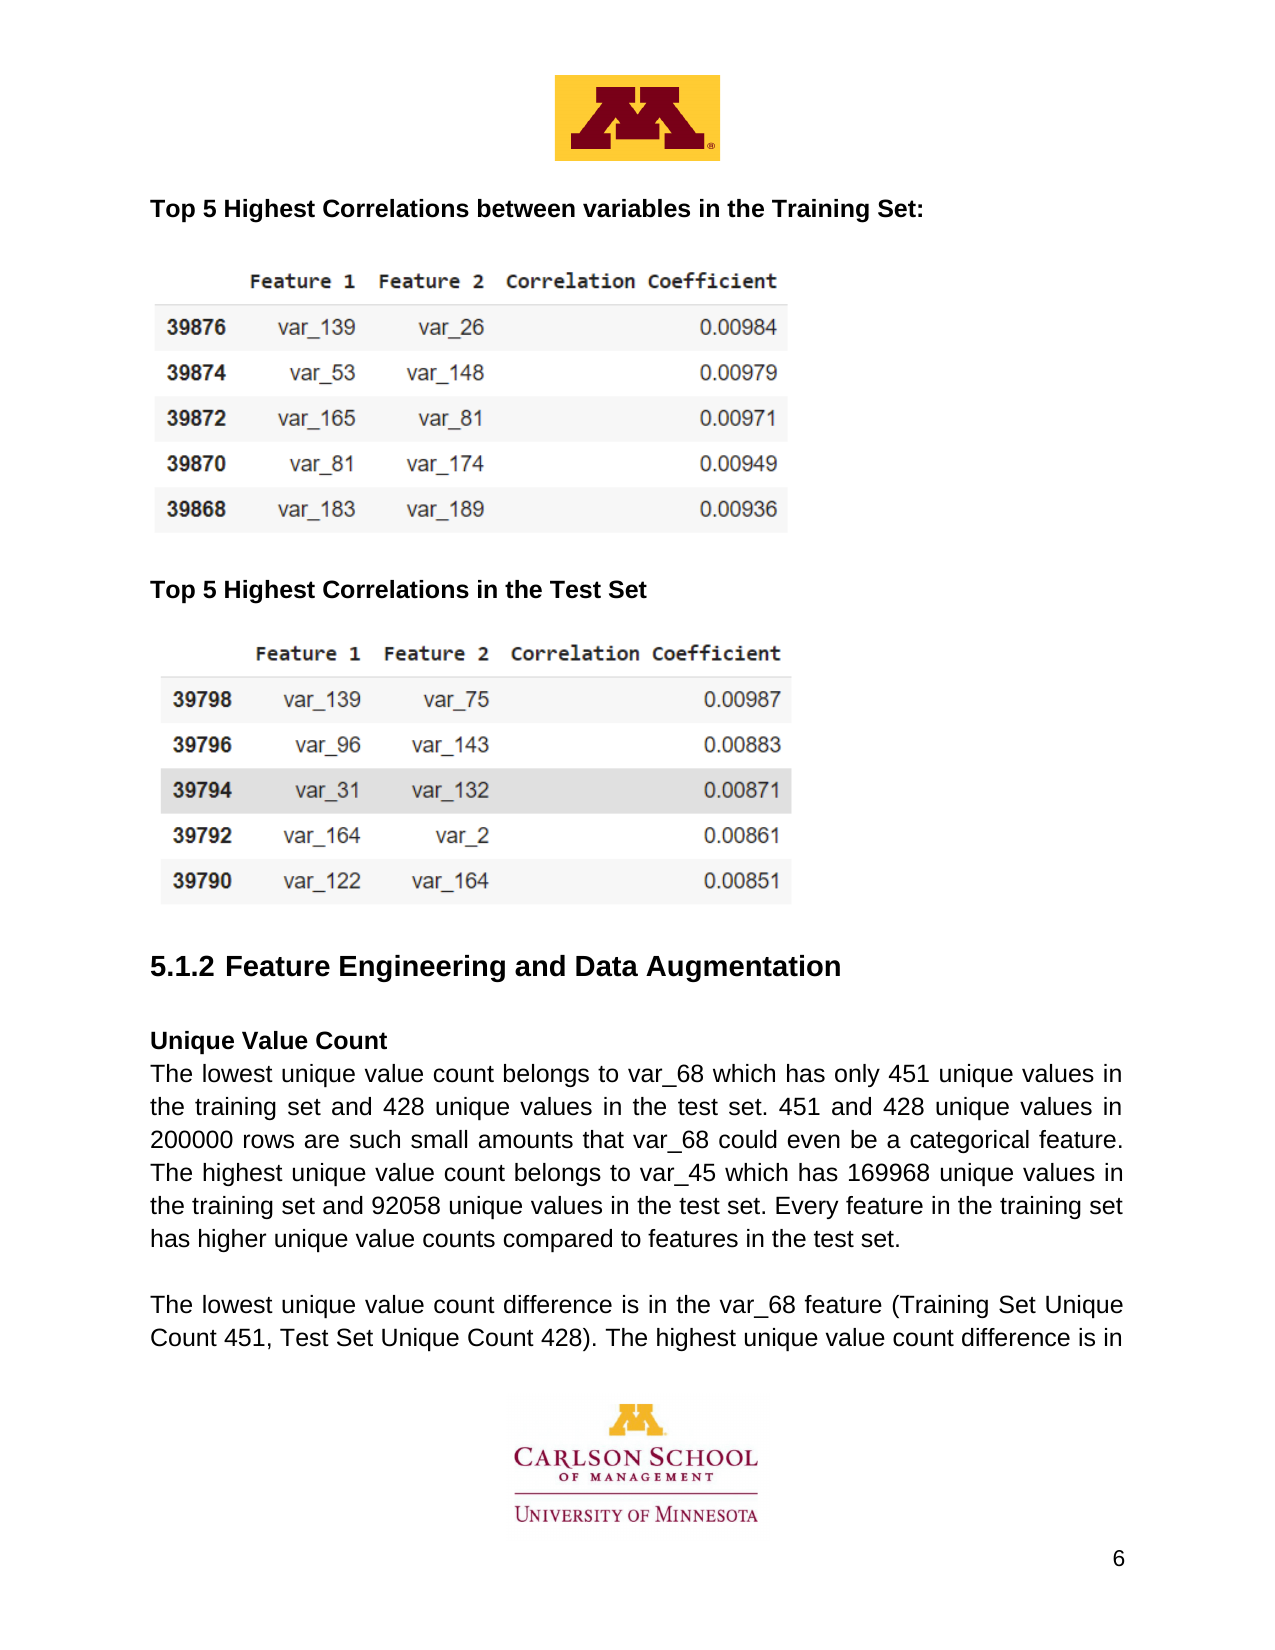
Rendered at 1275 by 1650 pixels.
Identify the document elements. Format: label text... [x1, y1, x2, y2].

subtitle 5.1.2 Feature Engineering and Data Augmentation [150, 949, 1125, 983]
text Top 5 Highest Correlations in the Test Set [150, 575, 1125, 604]
text The lowest unique value count belongs to var_68 which has only 451 unique values in the training set and 428 unique values in the test set. 451 and 428 unique values in 200000 rows are such small amounts that var_68 could even be a categorical feature. The highest unique value count belongs to var_45 which has 169968 unique values in the training set and 92058 unique values in the test set. Every feature in the training set has higher unique value counts compared to features in the test set. [150, 1059, 1125, 1253]
picture [554, 75, 721, 161]
picture [150, 641, 793, 913]
picture [150, 260, 800, 539]
text Unique Value Count [150, 1026, 1125, 1055]
picture [506, 1393, 770, 1541]
text Top 5 Highest Correlations between variables in the Training Set: [150, 194, 1125, 223]
